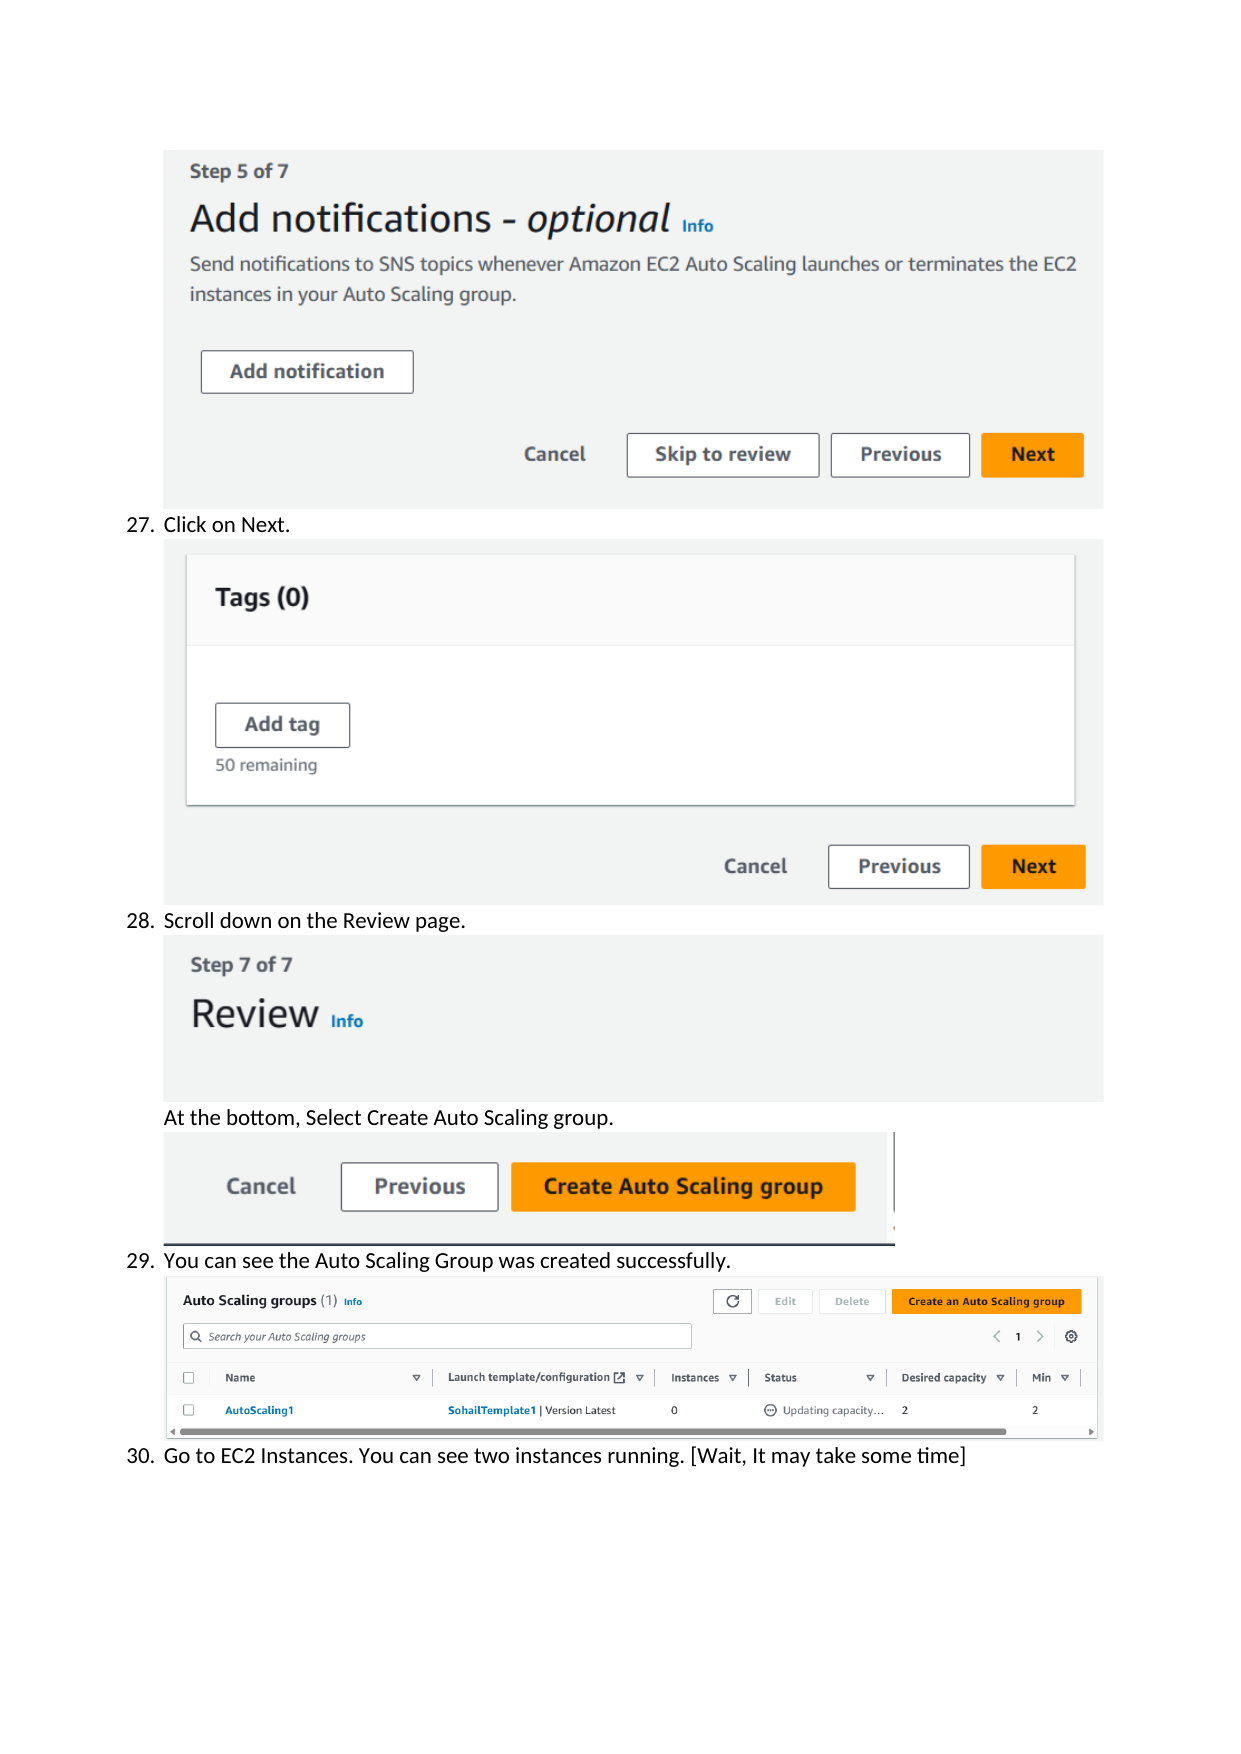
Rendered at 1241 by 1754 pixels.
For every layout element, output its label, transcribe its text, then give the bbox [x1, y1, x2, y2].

picture [163, 1276, 1104, 1441]
picture [163, 935, 1104, 1102]
list Go to EC2 Instances. You can see two instances running. [Wait, It may take some time] [126, 1442, 1137, 1469]
list Click on Next. [126, 510, 1137, 538]
list You can see the Auto Scaling Group was created successfully. [126, 1247, 1137, 1275]
list At the bottom, Select Create Auto Scaling group. [164, 1103, 1137, 1131]
picture [163, 150, 1104, 509]
picture [163, 539, 1104, 905]
list Scroll down on the Review page. [126, 906, 1137, 934]
picture [163, 1132, 895, 1246]
